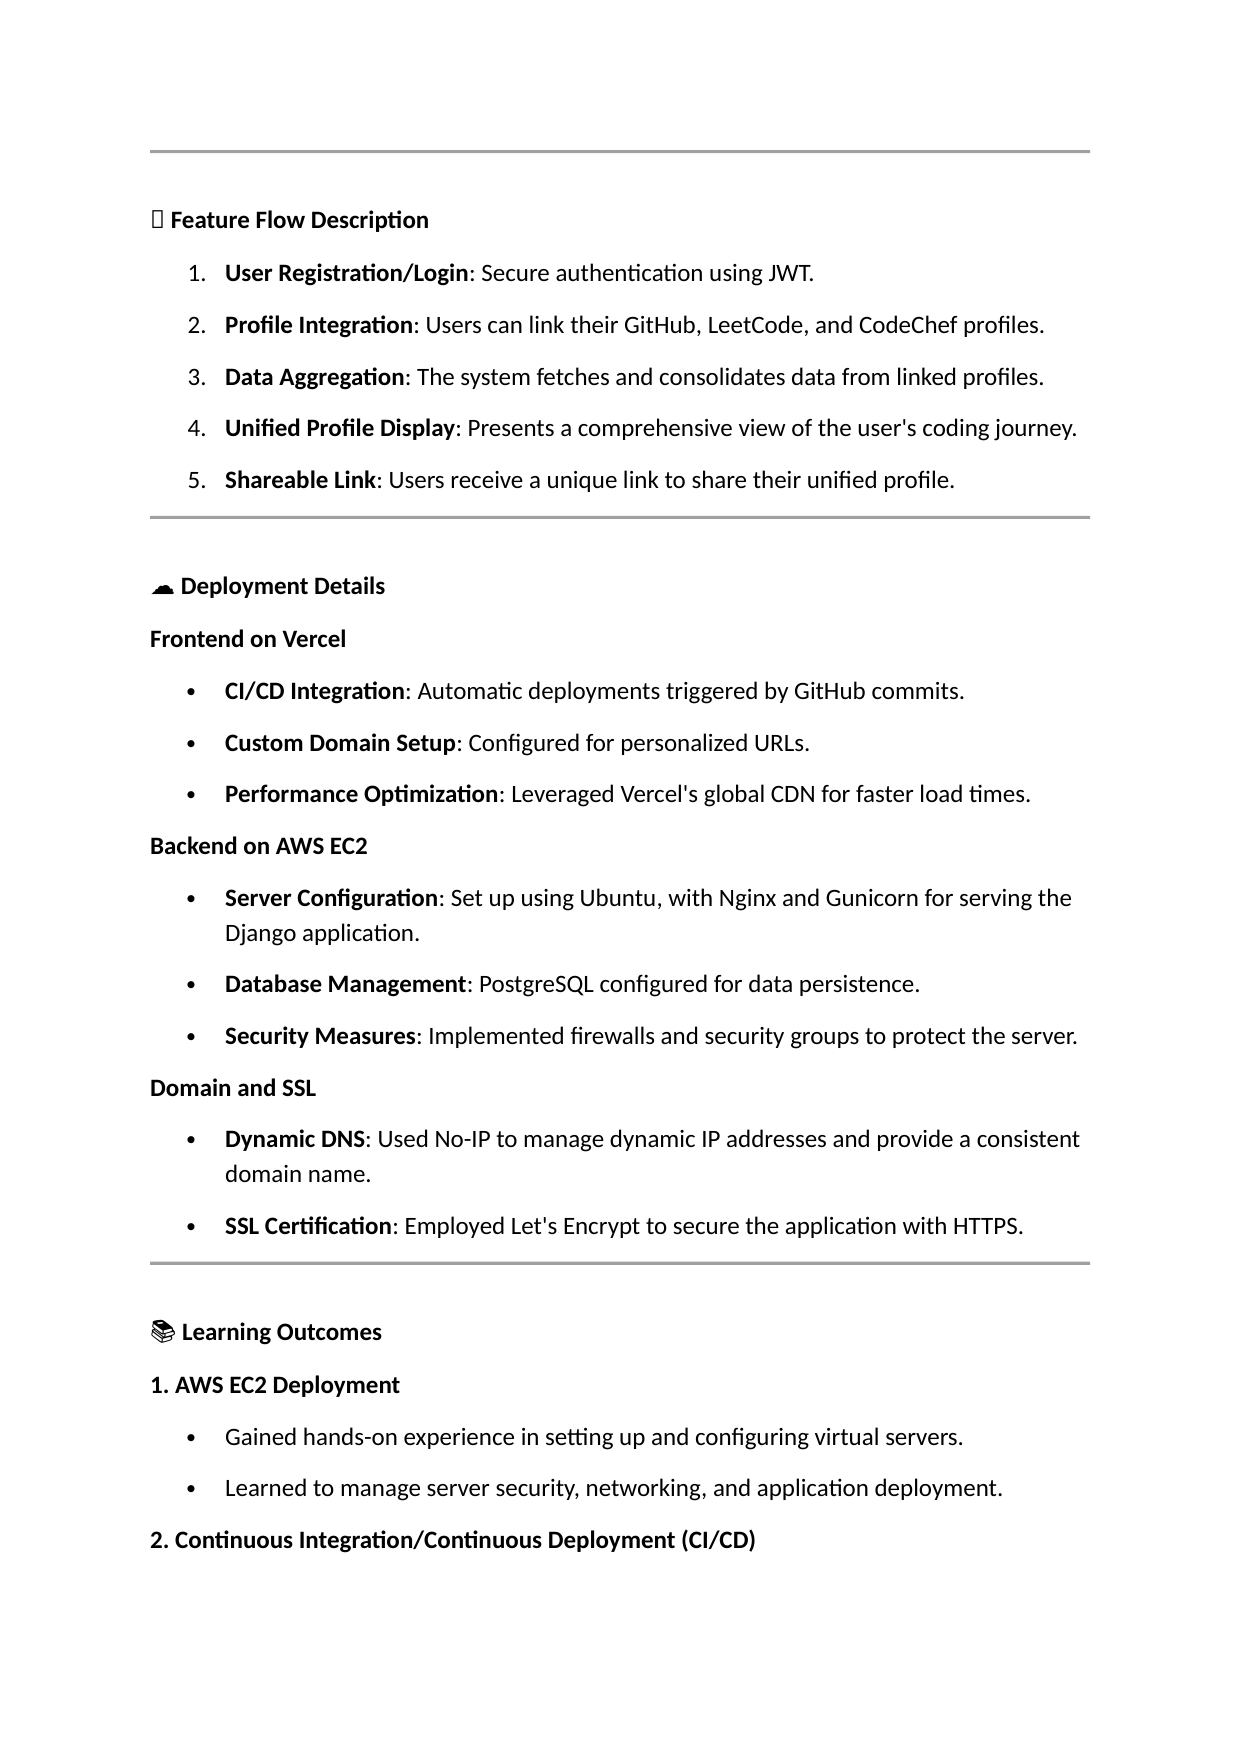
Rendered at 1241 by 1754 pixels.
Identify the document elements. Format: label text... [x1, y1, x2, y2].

list Data Aggregation: The system fetches and consolidates data from linked profiles. [187, 361, 1090, 391]
list User Registration/Login: Secure authentication using JWT. [187, 257, 1090, 288]
text Frontend on Vercel [150, 623, 1090, 654]
list CI/CD Integration: Automatic deployments triggered by GitHub commits. [187, 675, 1090, 706]
list Learned to manage server security, networking, and application deployment. [187, 1472, 1090, 1503]
text Domain and SSL [150, 1072, 1090, 1102]
text 📚 Learning Outcomes [150, 1313, 1090, 1347]
list Server Configuration: Set up using Ubuntu, with Nginx and Gunicorn for serving the Django application. [187, 882, 1090, 947]
list Database Management: PostgreSQL configured for data persistence. [187, 968, 1090, 999]
list Unified Profile Display: Presents a comprehensive view of the user's coding journey. [187, 412, 1090, 443]
text ☁️ Deployment Details [150, 567, 1090, 602]
text 1. AWS EC2 Deployment [150, 1369, 1090, 1400]
text Backend on AWS EC2 [150, 830, 1090, 861]
list Performance Optimization: Leveraged Vercel's global CDN for faster load times. [187, 778, 1090, 809]
text 2. Continuous Integration/Continuous Deployment (CI/CD) [150, 1524, 1090, 1555]
list Gained hands-on experience in setting up and configuring virtual servers. [187, 1421, 1090, 1451]
list SSL Certification: Employed Let's Encrypt to secure the application with HTTPS. [187, 1210, 1090, 1241]
list Dynamic DNS: Used No-IP to manage dynamic IP addresses and provide a consistent domain name. [187, 1123, 1090, 1189]
list Security Measures: Implemented firewalls and security groups to protect the server. [187, 1020, 1090, 1051]
list Profile Integration: Users can link their GitHub, LeetCode, and CodeChef profiles. [187, 309, 1090, 340]
text 🧪 Feature Flow Description [150, 202, 1090, 236]
list Custom Domain Setup: Configured for personalized URLs. [187, 727, 1090, 757]
list Shareable Link: Users receive a unique link to share their unified profile. [187, 464, 1090, 495]
